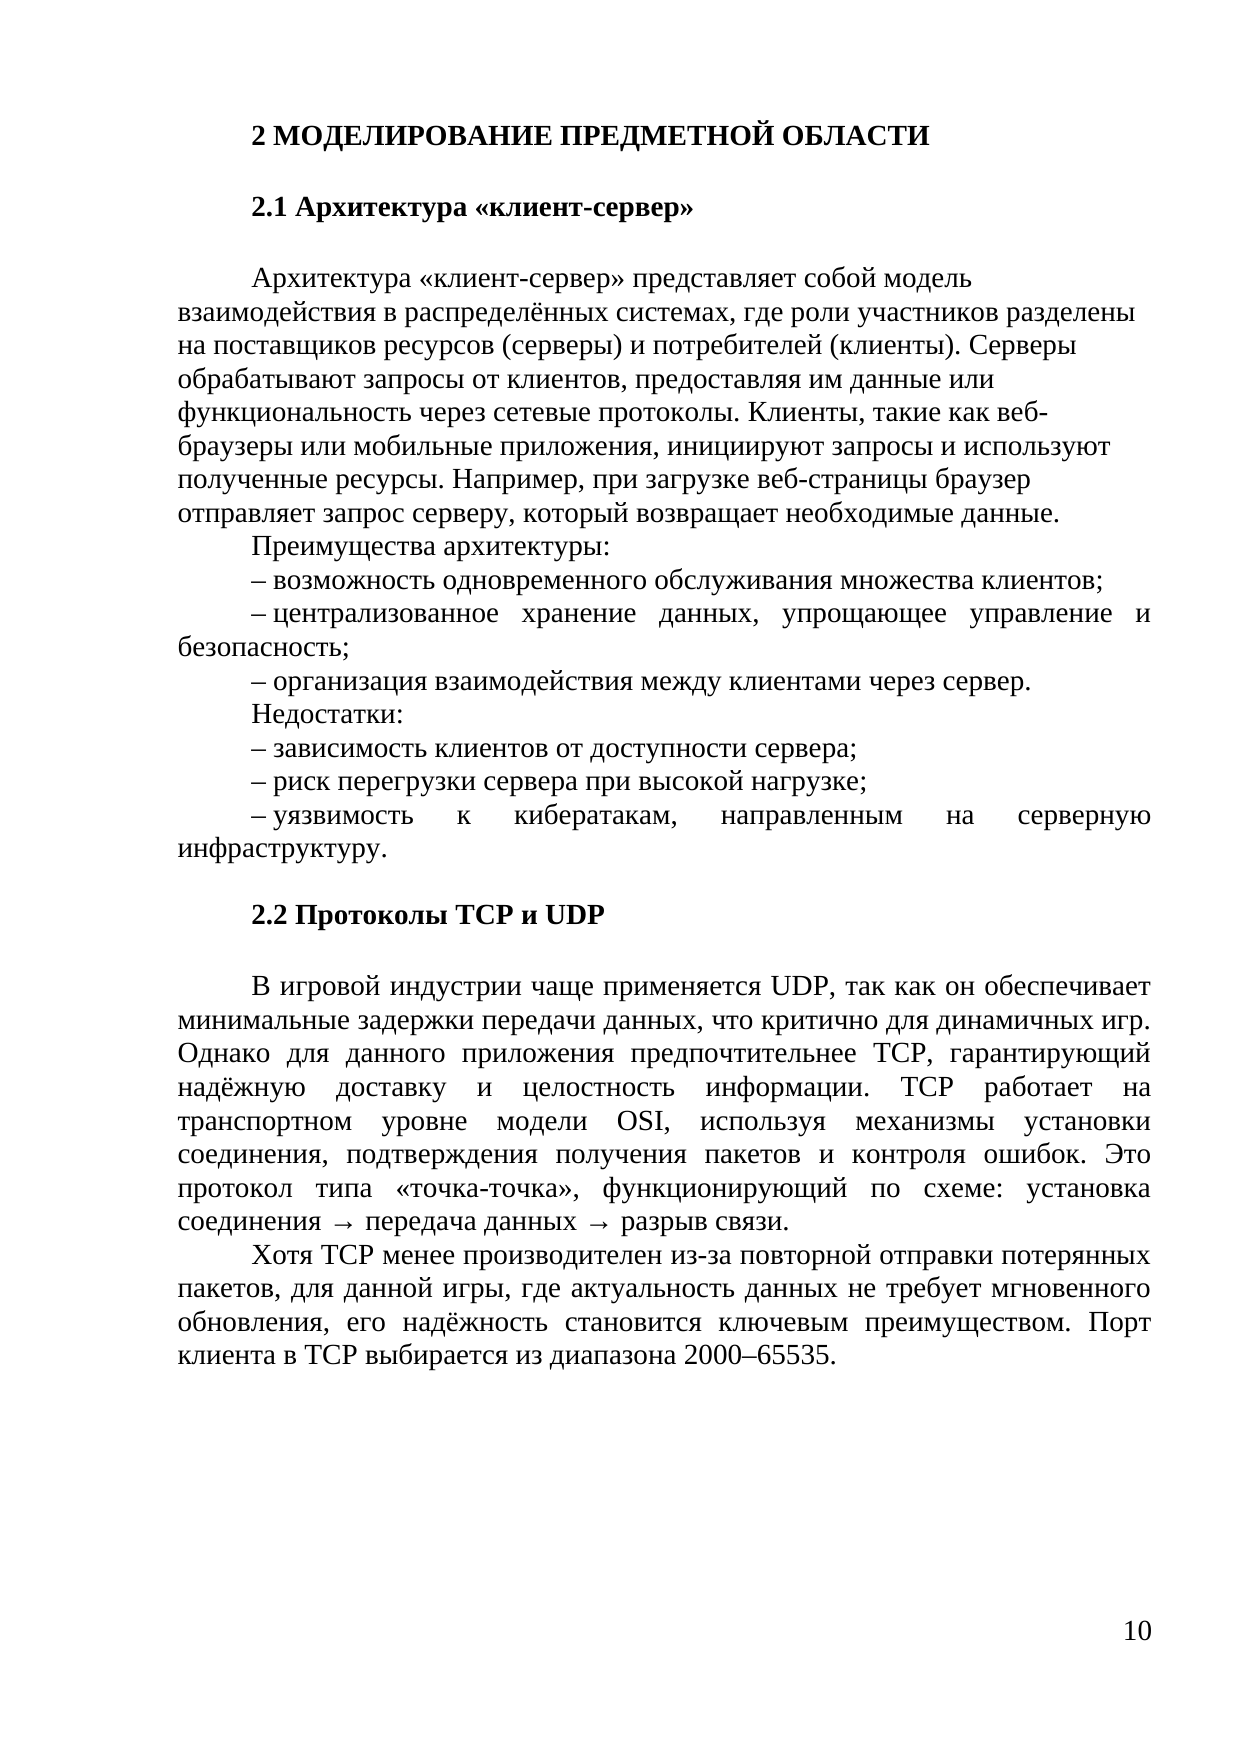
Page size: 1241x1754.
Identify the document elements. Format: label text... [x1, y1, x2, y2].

text зависимость клиентов от доступности сервера; [177, 730, 1152, 763]
subtitle Архитектура «клиент-сервер» [251, 189, 1152, 223]
text риск перегрузки сервера при высокой нагрузке; [177, 763, 1152, 797]
text централизованное хранение данных, упрощающее управление и безопасность; [177, 596, 1152, 663]
text возможность одновременного обслуживания множества клиентов; [177, 562, 1152, 596]
text организация взаимодействия между клиентами через сервер. [177, 663, 1152, 696]
text уязвимость к кибератакам, направленным на серверную инфраструктуру. [177, 797, 1152, 864]
list Преимущества архитектуры: [251, 528, 1152, 562]
list Архитектура «клиент-сервер» представляет собой модель взаимодействия в распределённых системах, где роли участников разделены на поставщиков ресурсов (серверы) и потребителей (клиенты). Серверы обрабатывают запросы от клиентов, предоставляя им данные или функциональность через сетевые протоколы. Клиенты, такие как веб-браузеры или мобильные приложения, инициируют запросы и используют полученные ресурсы. Например, при загрузке веб-страницы браузер отправляет запрос серверу, который возвращает необходимые данные. [177, 260, 1152, 528]
text Хотя TCP менее производителен из-за повторной отправки потерянных пакетов, для данной игры, где актуальность данных не требует мгновенного обновления, его надёжность становится ключевым преимуществом. Порт клиента в TCP выбирается из диапазона 2000–65535. [177, 1237, 1152, 1371]
subtitle Протоколы TCP и UDP [251, 897, 1152, 931]
list Недостатки: [251, 696, 1152, 730]
text В игровой индустрии чаще применяется UDP, так как он обеспечивает минимальные задержки передачи данных, что критично для динамичных игр. Однако для данного приложения предпочтительнее TCP, гарантирующий надёжную доставку и целостность информации. TCP работает на транспортном уровне модели OSI, используя механизмы установки соединения, подтверждения получения пакетов и контроля ошибок. Это протокол типа «точка-точка», функционирующий по схеме: установка соединения → передача данных → разрыв связи. [177, 968, 1152, 1237]
subtitle Моделирование предметной области [236, 118, 1152, 152]
